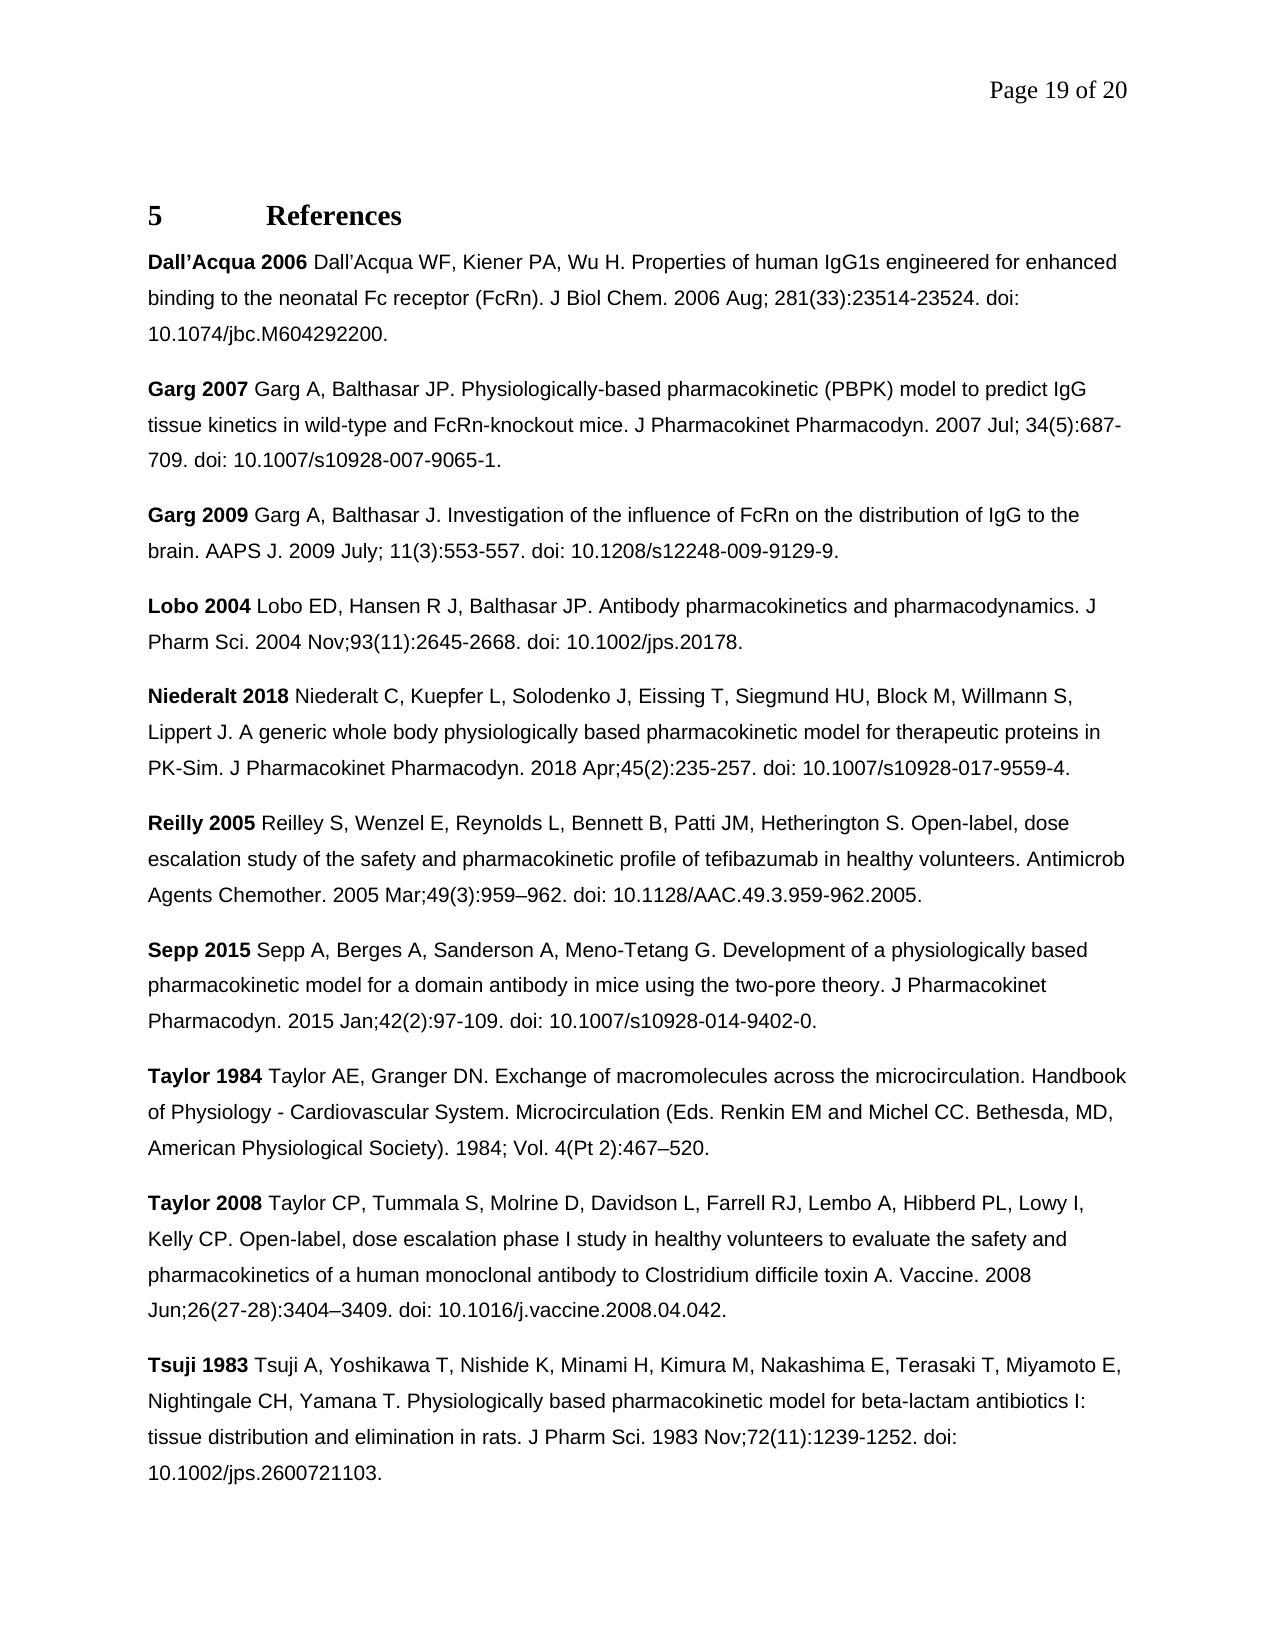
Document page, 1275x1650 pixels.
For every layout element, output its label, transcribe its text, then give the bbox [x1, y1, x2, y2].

text Taylor 2008 Taylor CP, Tummala S, Molrine D, Davidson L, Farrell RJ, Lembo A, Hibberd PL, Lowy I, Kelly CP. Open-label, dose escalation phase I study in healthy volunteers to evaluate the safety and pharmacokinetics of a human monoclonal antibody to Clostridium difficile toxin A. Vaccine. 2008 Jun;26(27-28):3404–3409. doi: 10.1016/j.vaccine.2008.04.042. [148, 1191, 1127, 1322]
text Garg 2007 Garg A, Balthasar JP. Physiologically-based pharmacokinetic (PBPK) model to predict IgG tissue kinetics in wild-type and FcRn-knockout mice. J Pharmacokinet Pharmacodyn. 2007 Jul; 34(5):687-709. doi: 10.1007/s10928-007-9065-1. [148, 376, 1127, 472]
subtitle References [148, 198, 1127, 231]
text Lobo 2004 Lobo ED, Hansen R J, Balthasar JP. Antibody pharmacokinetics and pharmacodynamics. J Pharm Sci. 2004 Nov;93(11):2645-2668. doi: 10.1002/jps.20178. [148, 594, 1127, 653]
text Garg 2009 Garg A, Balthasar J. Investigation of the influence of FcRn on the distribution of IgG to the brain. AAPS J. 2009 July; 11(3):553-557. doi: 10.1208/s12248-009-9129-9. [148, 503, 1127, 563]
text Dall’Acqua 2006 Dall’Acqua WF, Kiener PA, Wu H. Properties of human IgG1s engineered for enhanced binding to the neonatal Fc receptor (FcRn). J Biol Chem. 2006 Aug; 281(33):23514-23524. doi: 10.1074/jbc.M604292200. [148, 250, 1127, 346]
text Reilly 2005 Reilley S, Wenzel E, Reynolds L, Bennett B, Patti JM, Hetherington S. Open-label, dose escalation study of the safety and pharmacokinetic profile of tefibazumab in healthy volunteers. Antimicrob Agents Chemother. 2005 Mar;49(3):959–962. doi: 10.1128/AAC.49.3.959-962.2005. [148, 811, 1127, 907]
text Taylor 1984 Taylor AE, Granger DN. Exchange of macromolecules across the microcirculation. Handbook of Physiology - Cardiovascular System. Microcirculation (Eds. Renkin EM and Michel CC. Bethesda, MD, American Physiological Society). 1984; Vol. 4(Pt 2):467–520. [148, 1064, 1127, 1160]
text Tsuji 1983 Tsuji A, Yoshikawa T, Nishide K, Minami H, Kimura M, Nakashima E, Terasaki T, Miyamoto E, Nightingale CH, Yamana T. Physiologically based pharmacokinetic model for beta-lactam antibiotics I: tissue distribution and elimination in rats. J Pharm Sci. 1983 Nov;72(11):1239-1252. doi: 10.1002/jps.2600721103. [148, 1353, 1127, 1485]
text Sepp 2015 Sepp A, Berges A, Sanderson A, Meno-Tetang G. Development of a physiologically based pharmacokinetic model for a domain antibody in mice using the two-pore theory. J Pharmacokinet Pharmacodyn. 2015 Jan;42(2):97-109. doi: 10.1007/s10928-014-9402-0. [148, 937, 1127, 1033]
text Niederalt 2018 Niederalt C, Kuepfer L, Solodenko J, Eissing T, Siegmund HU, Block M, Willmann S, Lippert J. A generic whole body physiologically based pharmacokinetic model for therapeutic proteins in PK-Sim. J Pharmacokinet Pharmacodyn. 2018 Apr;45(2):235-257. doi: 10.1007/s10928-017-9559-4. [148, 684, 1127, 780]
